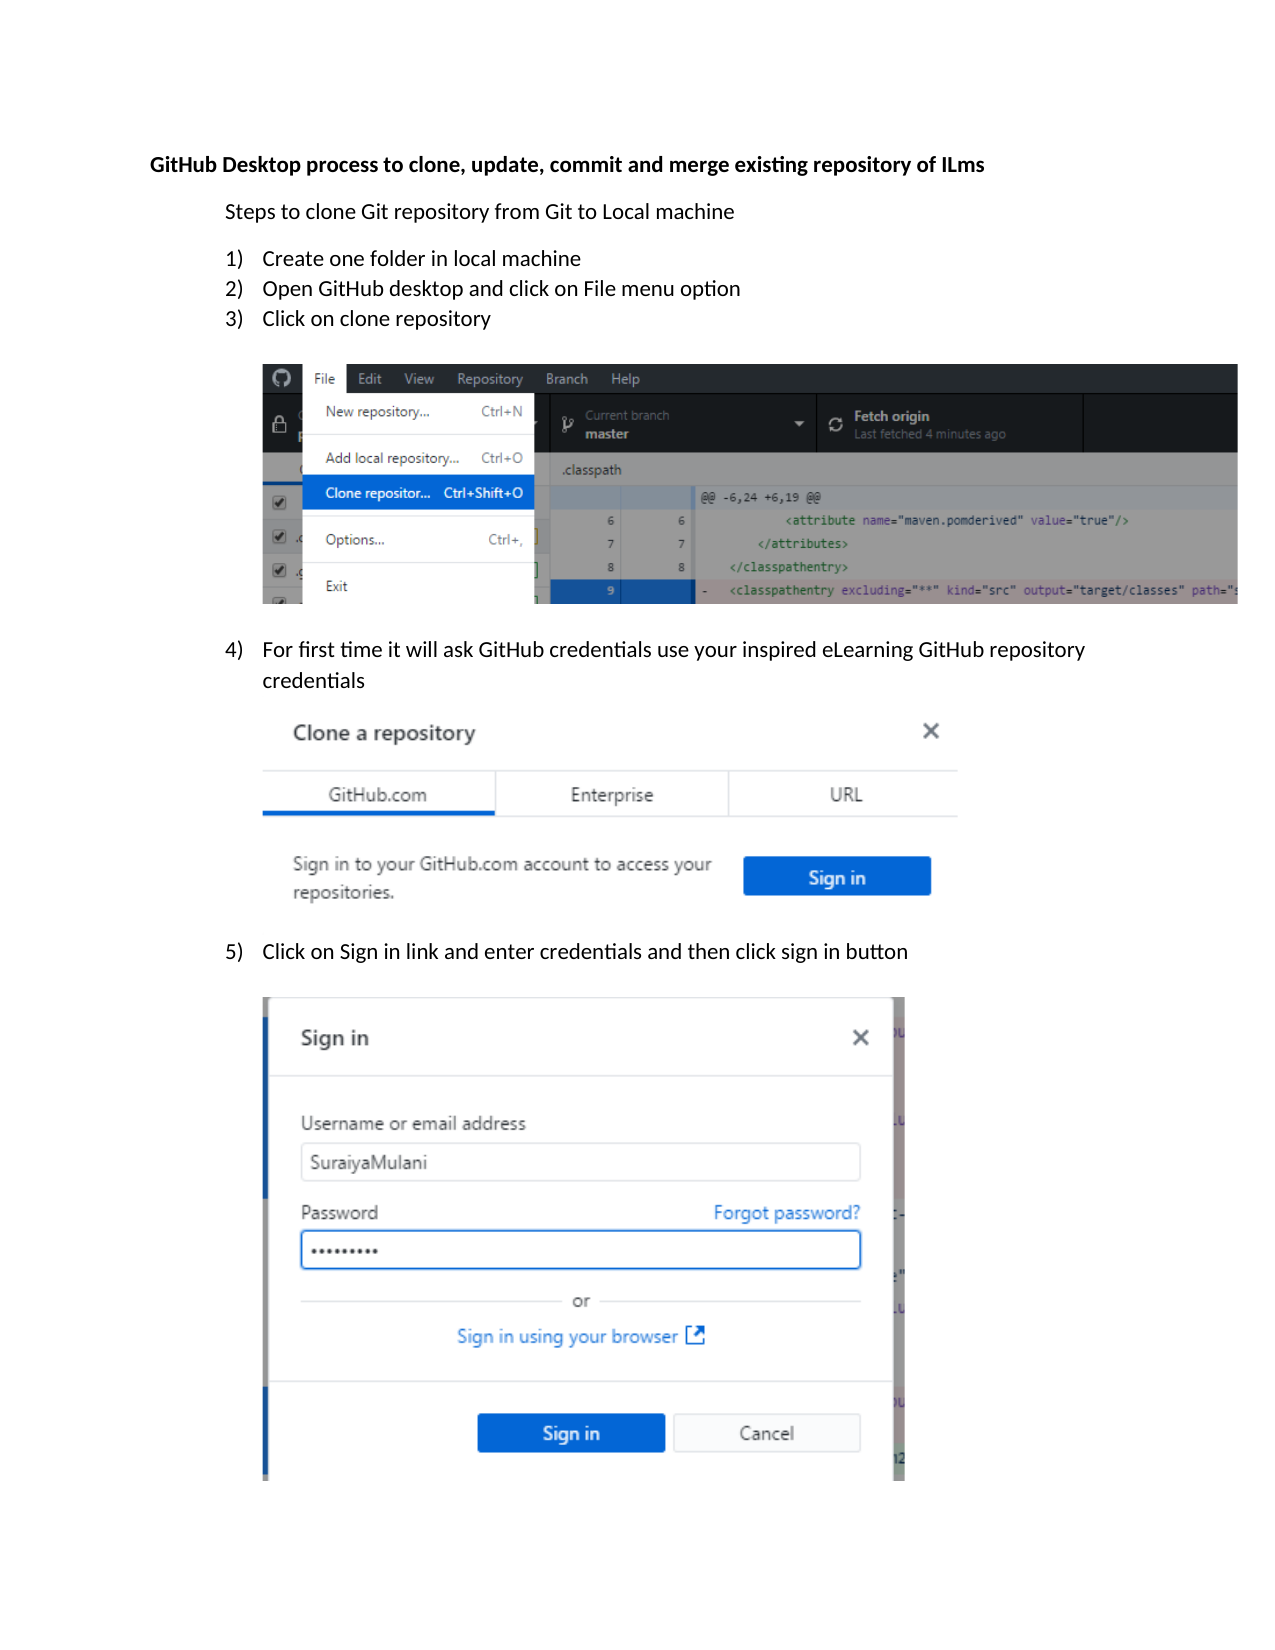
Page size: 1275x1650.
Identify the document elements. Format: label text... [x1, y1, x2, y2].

list For first time it will ask GitHub credentials use your inspired eLearning GitHub repository credentials [225, 636, 1125, 694]
picture [262, 696, 958, 935]
list Click on clone repository [225, 304, 1125, 332]
list Open GitHub desktop and click on File menu option [225, 274, 1125, 302]
picture [262, 997, 905, 1481]
picture [262, 364, 1238, 604]
list Click on Sign in link and enter credentials and then click sign in button [225, 937, 1125, 965]
text Steps to clone Git repository from Git to Local machine [150, 197, 1125, 225]
list Create one folder in local machine [225, 244, 1125, 272]
text GitHub Desktop process to clone, update, commit and merge existing repository of ILms [150, 150, 1125, 178]
